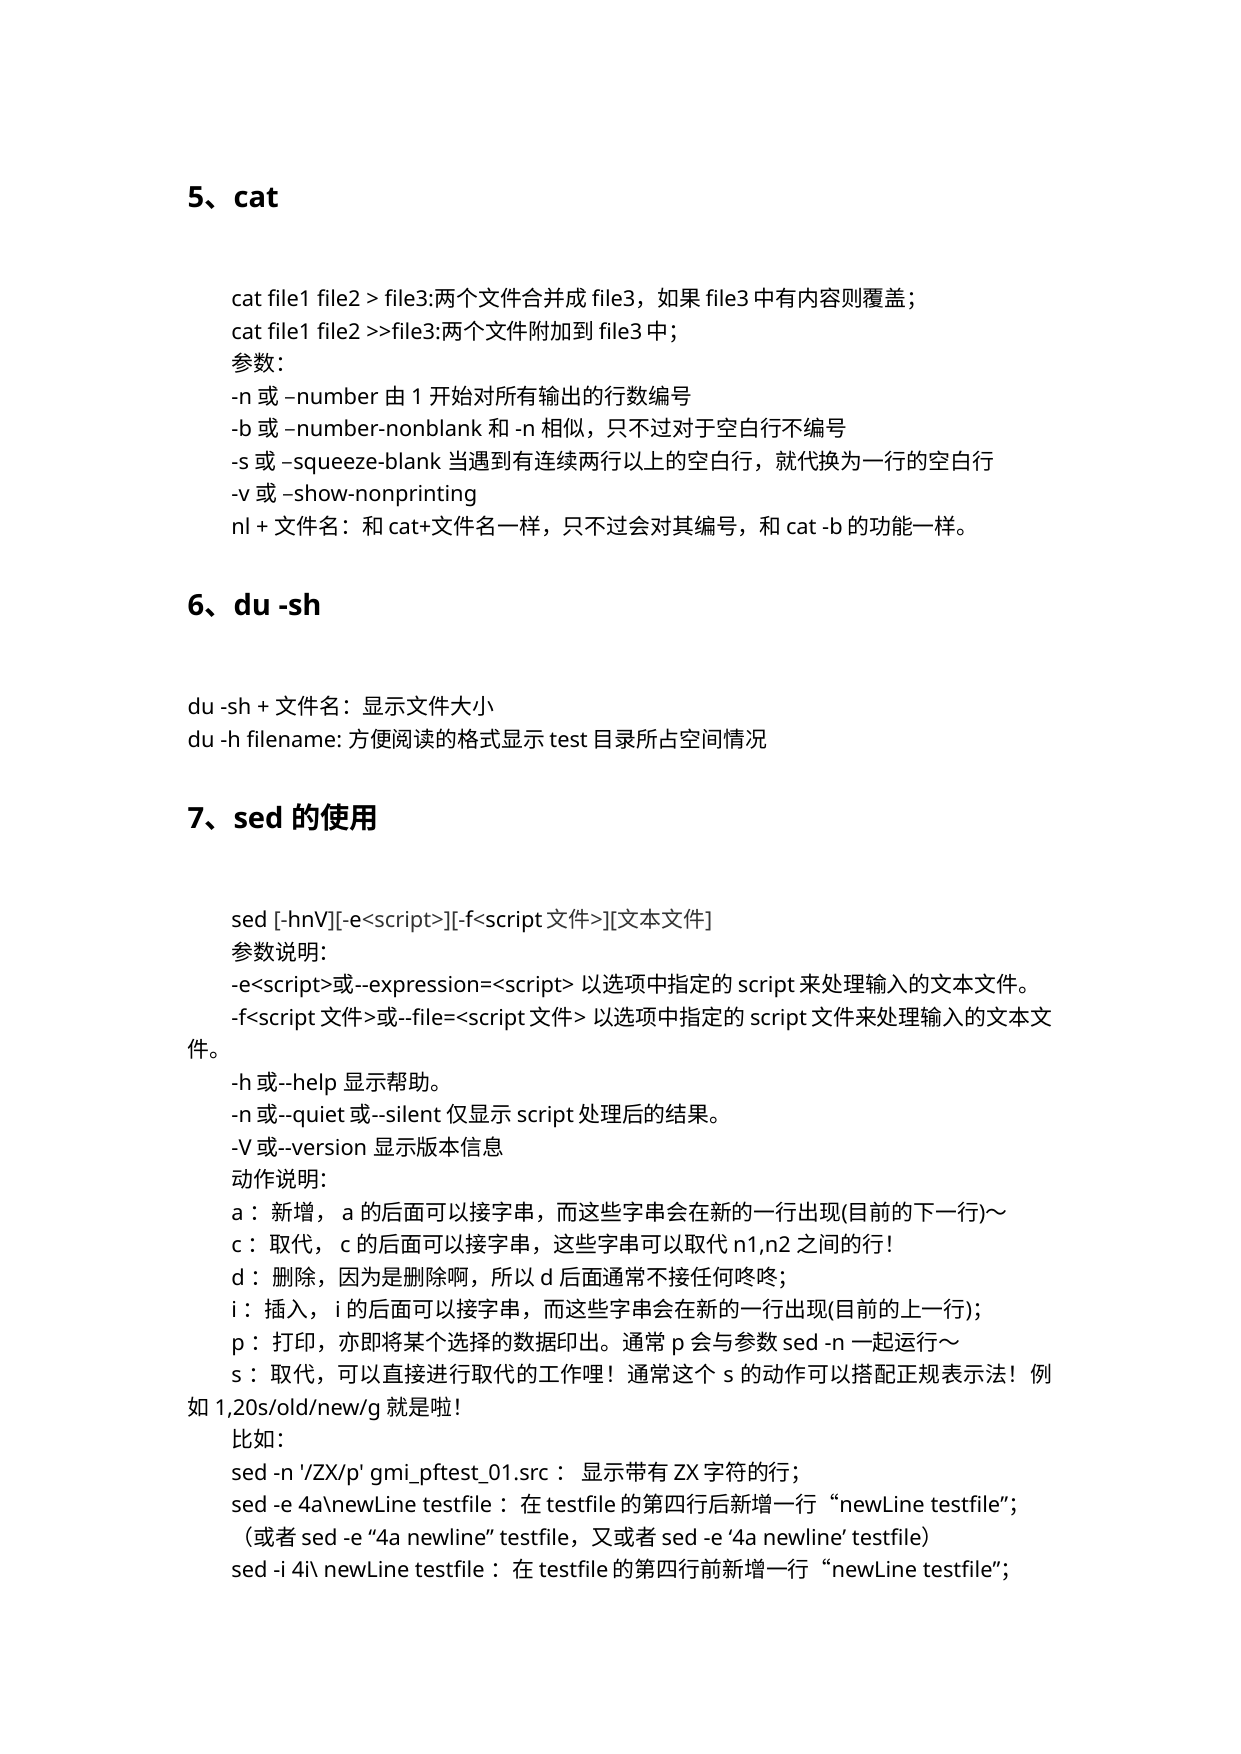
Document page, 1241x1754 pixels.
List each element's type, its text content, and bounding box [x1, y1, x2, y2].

text cat file1 file2 > file3:两个文件合并成file3，如果file3中有内容则覆盖； [187, 281, 1053, 313]
text （或者sed -e “4a newline” testfile，又或者sed -e ‘4a newline’ testfile） [187, 1519, 1053, 1552]
text 参数说明： [187, 934, 1053, 967]
text nl + 文件名：和cat+文件名一样，只不过会对其编号，和cat -b的功能一样。 [231, 508, 1053, 541]
text -e<script>或--expression=<script> 以选项中指定的script来处理输入的文本文件。 [187, 967, 1053, 999]
text du -sh + 文件名：显示文件大小 [187, 689, 1053, 721]
text 参数： [231, 346, 1053, 378]
text cat file1 file2 >>file3:两个文件附加到file3中； [187, 313, 1053, 346]
text -s 或 –squeeze-blank 当遇到有连续两行以上的空白行，就代换为一行的空白行 [231, 443, 1053, 476]
text 动作说明： [187, 1162, 1053, 1194]
text a ：新增， a 的后面可以接字串，而这些字串会在新的一行出现(目前的下一行)～ [187, 1194, 1053, 1227]
text -v 或 –show-nonprinting [231, 476, 1053, 508]
subtitle 7、sed 的使用 [187, 783, 1053, 848]
text 比如： [187, 1422, 1053, 1454]
text c ：取代， c 的后面可以接字串，这些字串可以取代 n1,n2 之间的行！ [187, 1227, 1053, 1259]
text d ：删除，因为是删除啊，所以 d 后面通常不接任何咚咚； [187, 1259, 1053, 1292]
subtitle 5、cat [187, 162, 1053, 227]
text -f<script文件>或--file=<script文件> 以选项中指定的script文件来处理输入的文本文件。 [187, 999, 1053, 1064]
text -V或--version 显示版本信息 [187, 1129, 1053, 1162]
text sed -i 4i\ newLine testfile ：在testfile的第四行前新增一行“newLine testfile”； [187, 1552, 1053, 1584]
subtitle 6、du -sh [187, 570, 1053, 635]
text i ：插入， i 的后面可以接字串，而这些字串会在新的一行出现(目前的上一行)； [187, 1292, 1053, 1324]
text sed -e 4a\newLine testfile ：在testfile的第四行后新增一行“newLine testfile”； [187, 1487, 1053, 1519]
text -h或--help 显示帮助。 [187, 1064, 1053, 1097]
text sed -n '/ZX/p' gmi_pftest_01.src ： 显示带有ZX字符的行； [187, 1454, 1053, 1487]
text -n 或 –number 由 1 开始对所有输出的行数编号 [231, 378, 1053, 411]
text sed [-hnV][-e<script>][-f<script文件>][文本文件] [187, 902, 1053, 934]
text -n或--quiet或--silent 仅显示script处理后的结果。 [187, 1097, 1053, 1129]
text du -h filename: 方便阅读的格式显示test目录所占空间情况 [187, 721, 1053, 754]
text s ：取代，可以直接进行取代的工作哩！通常这个 s 的动作可以搭配正规表示法！例如 1,20s/old/new/g 就是啦！ [187, 1357, 1053, 1422]
text -b 或 –number-nonblank 和 -n 相似，只不过对于空白行不编号 [231, 411, 1053, 443]
text p ：打印，亦即将某个选择的数据印出。通常 p 会与参数 sed -n 一起运行～ [187, 1324, 1053, 1357]
